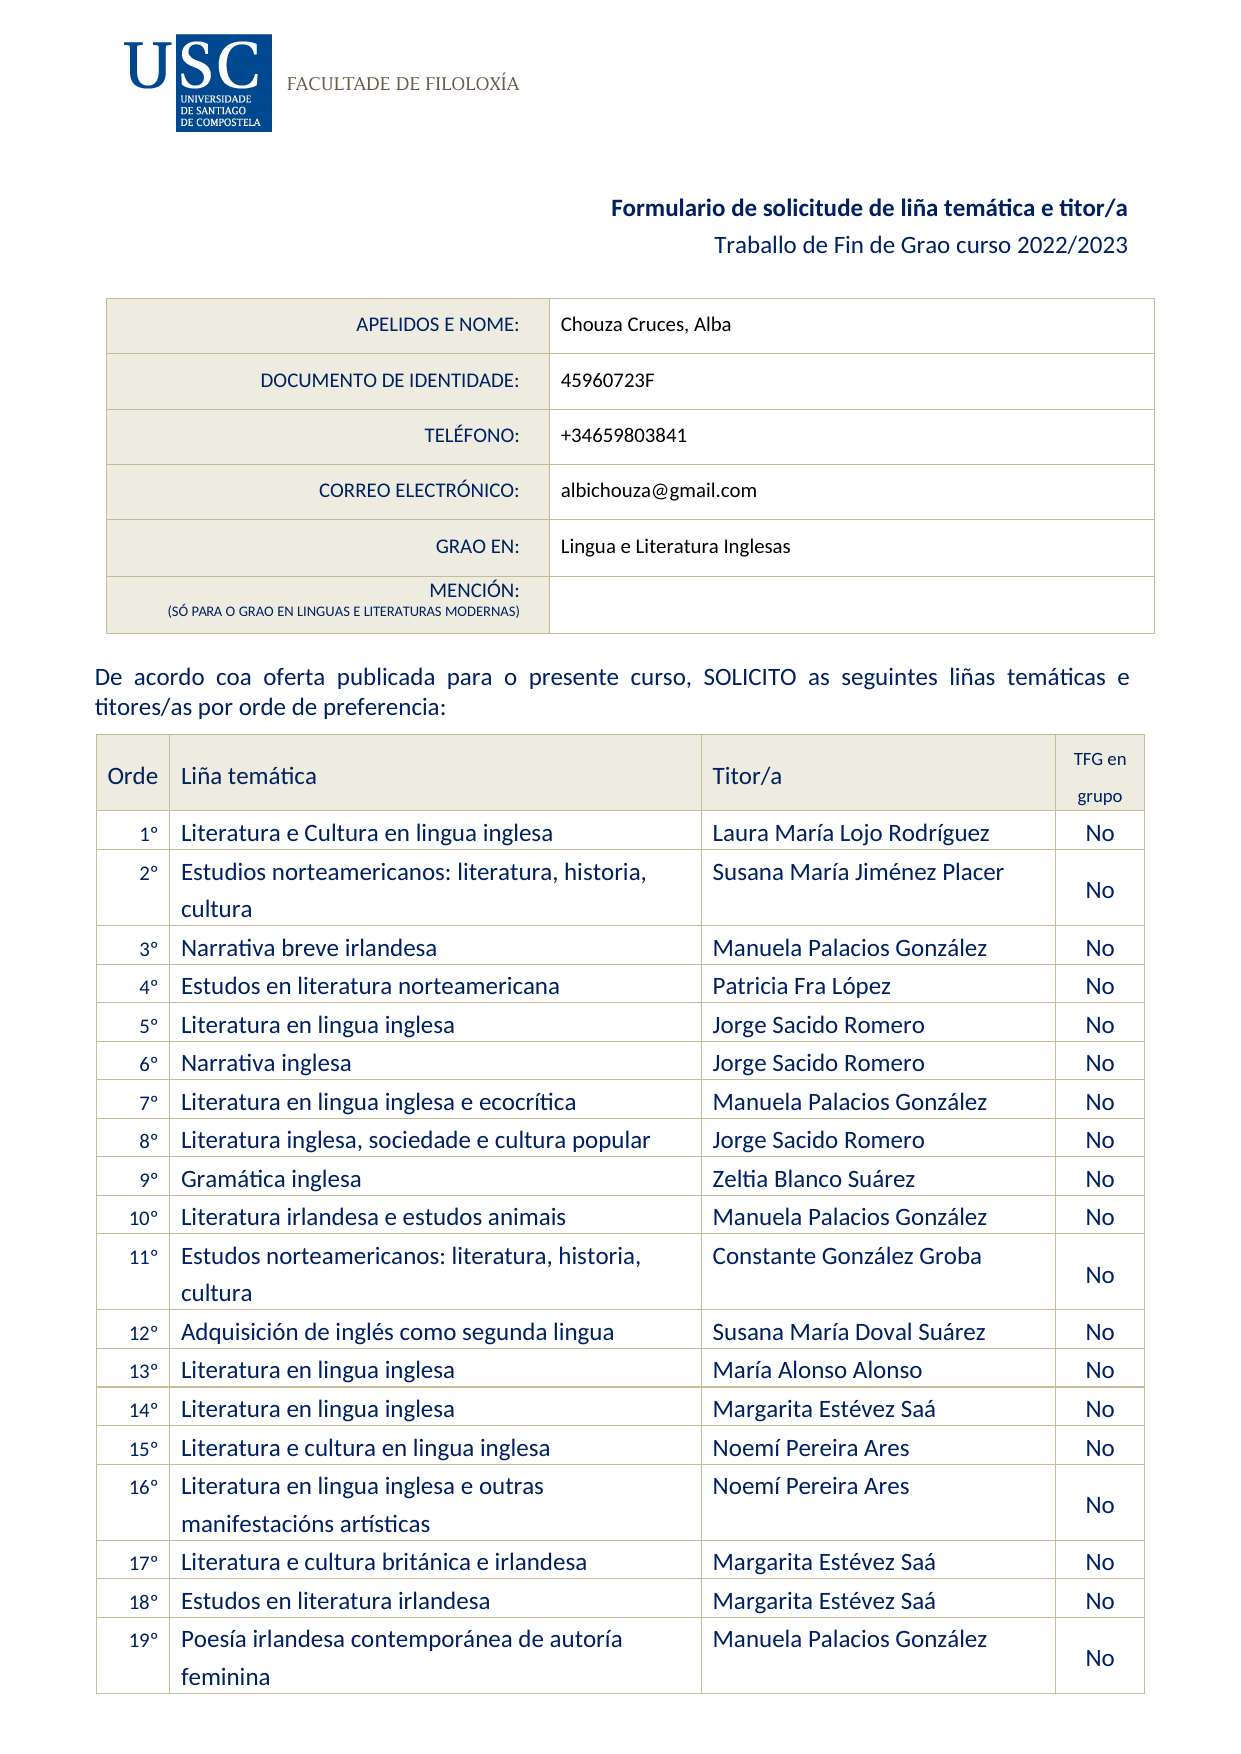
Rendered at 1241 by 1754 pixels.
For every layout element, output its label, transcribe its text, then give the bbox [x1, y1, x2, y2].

table_cell Narrativa breve irlandesa [170, 926, 701, 963]
table_cell Literatura en lingua inglesa e outras manifestacións artísticas [170, 1465, 701, 1539]
table_cell 7º [97, 1080, 169, 1118]
table_cell 14º [97, 1388, 169, 1425]
table_cell No [1056, 1119, 1144, 1156]
text De acordo coa oferta publicada para o presente curso, SOLICITO as seguintes liñas temáticas e titores/as por orde de preferencia: [94, 661, 1131, 722]
table_header APELIDOS E NOME: [107, 299, 549, 353]
table_cell No [1056, 1618, 1144, 1693]
table_cell No [1056, 1003, 1144, 1041]
table_cell 8º [97, 1119, 169, 1156]
table_cell No [1056, 1426, 1144, 1463]
table_cell No [1056, 1541, 1144, 1578]
table_cell Literatura e cultura británica e irlandesa [170, 1541, 701, 1578]
table_cell 3º [97, 926, 169, 963]
table_cell Literatura inglesa, sociedade e cultura popular [170, 1119, 701, 1156]
table_cell Literatura en lingua inglesa e ecocrítica [170, 1080, 701, 1118]
table_cell No [1056, 1234, 1144, 1309]
table_cell 15º [97, 1426, 169, 1463]
table_cell No [1056, 850, 1144, 925]
table_cell 11º [97, 1234, 169, 1309]
table_cell Susana María Doval Suárez [702, 1310, 1055, 1348]
table_cell No [1056, 926, 1144, 963]
table_cell Laura María Lojo Rodríguez [702, 811, 1055, 849]
table_cell Lingua e Literatura Inglesas [550, 520, 1154, 576]
table_cell Constante González Groba [702, 1234, 1055, 1309]
table_cell Literatura en lingua inglesa [170, 1003, 701, 1041]
table_cell No [1056, 1042, 1144, 1079]
table_cell Jorge Sacido Romero [702, 1003, 1055, 1041]
table_cell María Alonso Alonso [702, 1349, 1055, 1386]
table_cell Margarita Estévez Saá [702, 1541, 1055, 1578]
table_cell Patricia Fra López [702, 965, 1055, 1002]
table_cell Zeltia Blanco Suárez [702, 1157, 1055, 1195]
table_cell +34659803841 [550, 410, 1154, 464]
text Traballo de Fin de Grao curso 2022/2023 [124, 223, 1128, 261]
table_cell No [1056, 1157, 1144, 1195]
table_cell 10º [97, 1196, 169, 1233]
table_cell 2º [97, 850, 169, 925]
table_cell 17º [97, 1541, 169, 1578]
table_cell albichouza@gmail.com [550, 465, 1154, 519]
table_header Liña temática [170, 735, 701, 810]
table_cell 9º [97, 1157, 169, 1195]
table_cell Noemí Pereira Ares [702, 1426, 1055, 1463]
table_cell Literatura e Cultura en lingua inglesa [170, 811, 701, 849]
table_cell TELÉFONO: [107, 410, 549, 464]
table_cell MENCIÓN: (SÓ PARA O GRAO EN LINGUAS E LITERATURAS MODERNAS) [107, 577, 549, 633]
table_cell CORREO ELECTRÓNICO: [107, 465, 549, 519]
table_cell 19º [97, 1618, 169, 1693]
table_cell Estudos en literatura irlandesa [170, 1579, 701, 1617]
table_cell GRAO EN: [107, 520, 549, 576]
table_cell Literatura e cultura en lingua inglesa [170, 1426, 701, 1463]
table_cell Literatura irlandesa e estudos animais [170, 1196, 701, 1233]
table_cell 6º [97, 1042, 169, 1079]
table_cell 12º [97, 1310, 169, 1348]
table_cell No [1056, 1080, 1144, 1118]
table_cell 1º [97, 811, 169, 849]
table_cell Manuela Palacios González [702, 1618, 1055, 1693]
table_cell No [1056, 1388, 1144, 1425]
table_cell Narrativa inglesa [170, 1042, 701, 1079]
table_cell Gramática inglesa [170, 1157, 701, 1195]
table_cell Susana María Jiménez Placer [702, 850, 1055, 925]
table_cell Adquisición de inglés como segunda lingua [170, 1310, 701, 1348]
table_cell 45960723F [550, 354, 1154, 409]
table_header Orde [97, 735, 169, 810]
text Formulario de solicitude de liña temática e titor/a [124, 192, 1128, 223]
table_cell Jorge Sacido Romero [702, 1119, 1055, 1156]
table_cell [550, 577, 1154, 633]
table_cell Jorge Sacido Romero [702, 1042, 1055, 1079]
table_cell DOCUMENTO DE IDENTIDADE: [107, 354, 549, 409]
table_cell No [1056, 1465, 1144, 1539]
table_cell 16º [97, 1465, 169, 1539]
table_cell No [1056, 1579, 1144, 1617]
table_cell No [1056, 1196, 1144, 1233]
table_cell Manuela Palacios González [702, 1196, 1055, 1233]
table_header Chouza Cruces, Alba [550, 299, 1154, 353]
table_cell 18º [97, 1579, 169, 1617]
table_cell Poesía irlandesa contemporánea de autoría feminina [170, 1618, 701, 1693]
table_cell Margarita Estévez Saá [702, 1388, 1055, 1425]
table_cell Margarita Estévez Saá [702, 1579, 1055, 1617]
table_cell Literatura en lingua inglesa [170, 1349, 701, 1386]
table_header TFG en grupo [1056, 735, 1144, 810]
table_cell Estudios norteamericanos: literatura, historia, cultura [170, 850, 701, 925]
table_cell Manuela Palacios González [702, 926, 1055, 963]
table_cell No [1056, 811, 1144, 849]
table_cell 13º [97, 1349, 169, 1386]
table_cell Estudos en literatura norteamericana [170, 965, 701, 1002]
picture [124, 23, 715, 143]
table_header Titor/a [702, 735, 1055, 810]
table_cell 4º [97, 965, 169, 1002]
table_cell Noemí Pereira Ares [702, 1465, 1055, 1539]
table_cell No [1056, 1349, 1144, 1386]
table_cell Manuela Palacios González [702, 1080, 1055, 1118]
table_cell 5º [97, 1003, 169, 1041]
table_cell No [1056, 965, 1144, 1002]
table_cell Estudos norteamericanos: literatura, historia, cultura [170, 1234, 701, 1309]
table_cell Literatura en lingua inglesa [170, 1388, 701, 1425]
table_cell No [1056, 1310, 1144, 1348]
